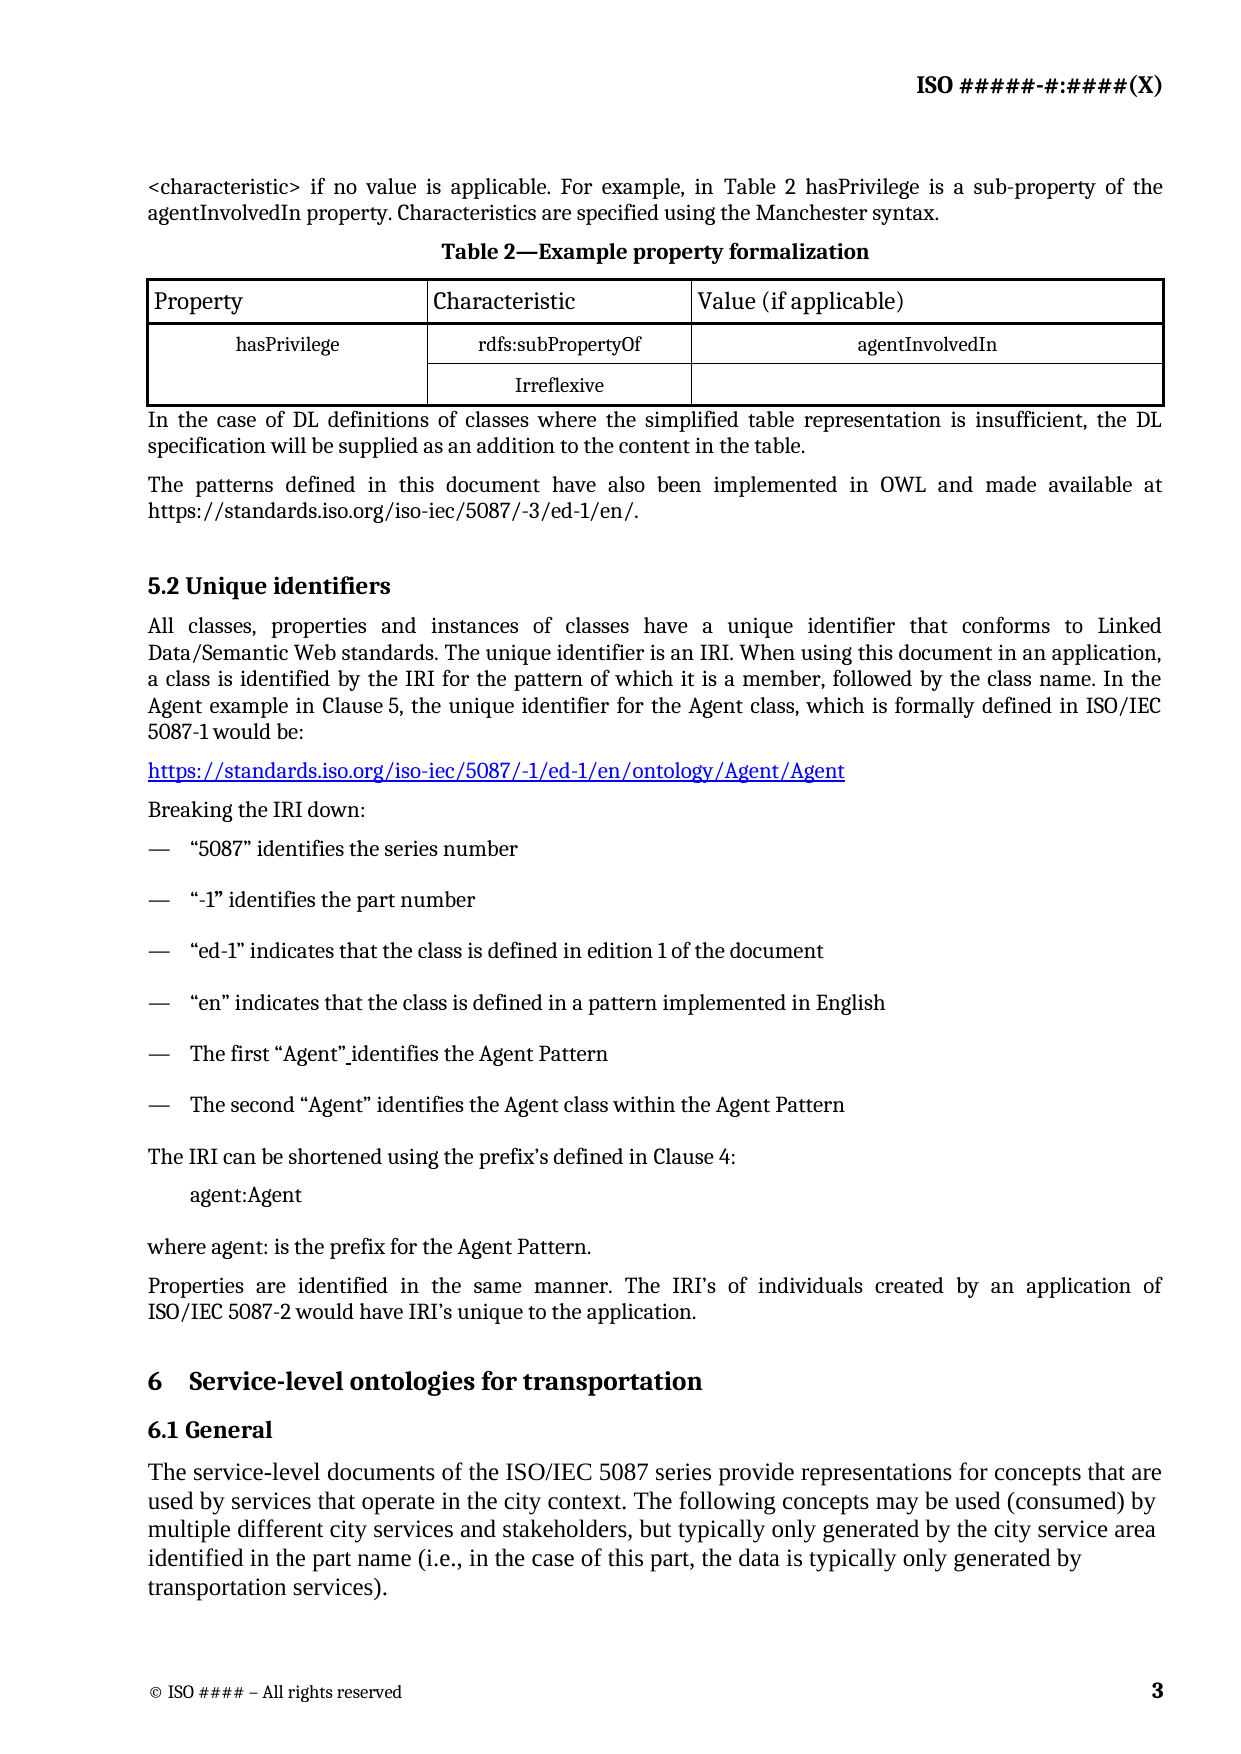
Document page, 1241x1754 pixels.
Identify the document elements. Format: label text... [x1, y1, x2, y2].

list — “ed-1” indicates that the class is defined in edition 1 of the document [148, 938, 1163, 964]
subtitle Service-level ontologies for transportation [148, 1366, 1163, 1397]
table_header Characteristic [428, 281, 691, 322]
table_cell [692, 364, 1162, 403]
list — The first “Agent” identifies the Agent Pattern [148, 1041, 1163, 1067]
text All classes, properties and instances of classes have a unique identifier that conforms to Linked Data/Semantic Web standards. The unique identifier is an IRI. When using this document in an application, a class is identified by the IRI for the pattern of which it is a member, followed by the class name. In the Agent example in Clause 5, the unique identifier for the Agent class, which is formally defined in ISO/IEC 5087-1 would be: [148, 613, 1163, 745]
text The patterns defined in this document have also been implemented in OWL and made available at https://standards.iso.org/iso-iec/5087/-3/ed-1/en/. [148, 472, 1163, 524]
text Breaking the IRI down: [148, 796, 1163, 823]
list — The second “Agent” identifies the Agent class within the Agent Pattern [148, 1092, 1163, 1118]
table_cell hasPrivilege [149, 325, 427, 403]
table_cell agentInvolvedIn [692, 325, 1162, 363]
list — “en” indicates that the class is defined in a pattern implemented in English [148, 989, 1163, 1016]
table_cell rdfs:subPropertyOf [428, 325, 691, 363]
table_cell Irreflexive [428, 364, 691, 403]
text Table 2—Example property formalization [148, 239, 1163, 265]
table_header Value (if applicable) [692, 281, 1162, 322]
subtitle Unique identifiers [148, 572, 1163, 601]
text https://standards.iso.org/iso-iec/5087/-1/ed-1/en/ontology/Agent/Agent [148, 758, 1163, 784]
text The service-level documents of the ISO/IEC 5087 series provide representations for concepts that are used by services that operate in the city context. The following concepts may be used (consumed) by multiple different city services and stakeholders, but typically only generated by the city service area identified in the part name (i.e., in the case of this part, the data is typically only generated by transportation services). [148, 1457, 1163, 1601]
text The IRI can be shortened using the prefix’s defined in Clause 4: [148, 1143, 1163, 1170]
text agent:Agent [190, 1182, 1163, 1209]
table_header Property [149, 281, 427, 322]
subtitle General [148, 1416, 1163, 1444]
text where agent: is the prefix for the Agent Pattern. [148, 1234, 1163, 1260]
text Properties are identified in the same manner. The IRI’s of individuals created by an application of ISO/IEC 5087-2 would have IRI’s unique to the application. [148, 1272, 1163, 1325]
list — “5087” identifies the series number [148, 835, 1163, 862]
list — “-1” identifies the part number [148, 887, 1163, 913]
text In the case of DL definitions of classes where the simplified table representation is insufficient, the DL specification will be supplied as an addition to the content in the table. [148, 407, 1163, 459]
